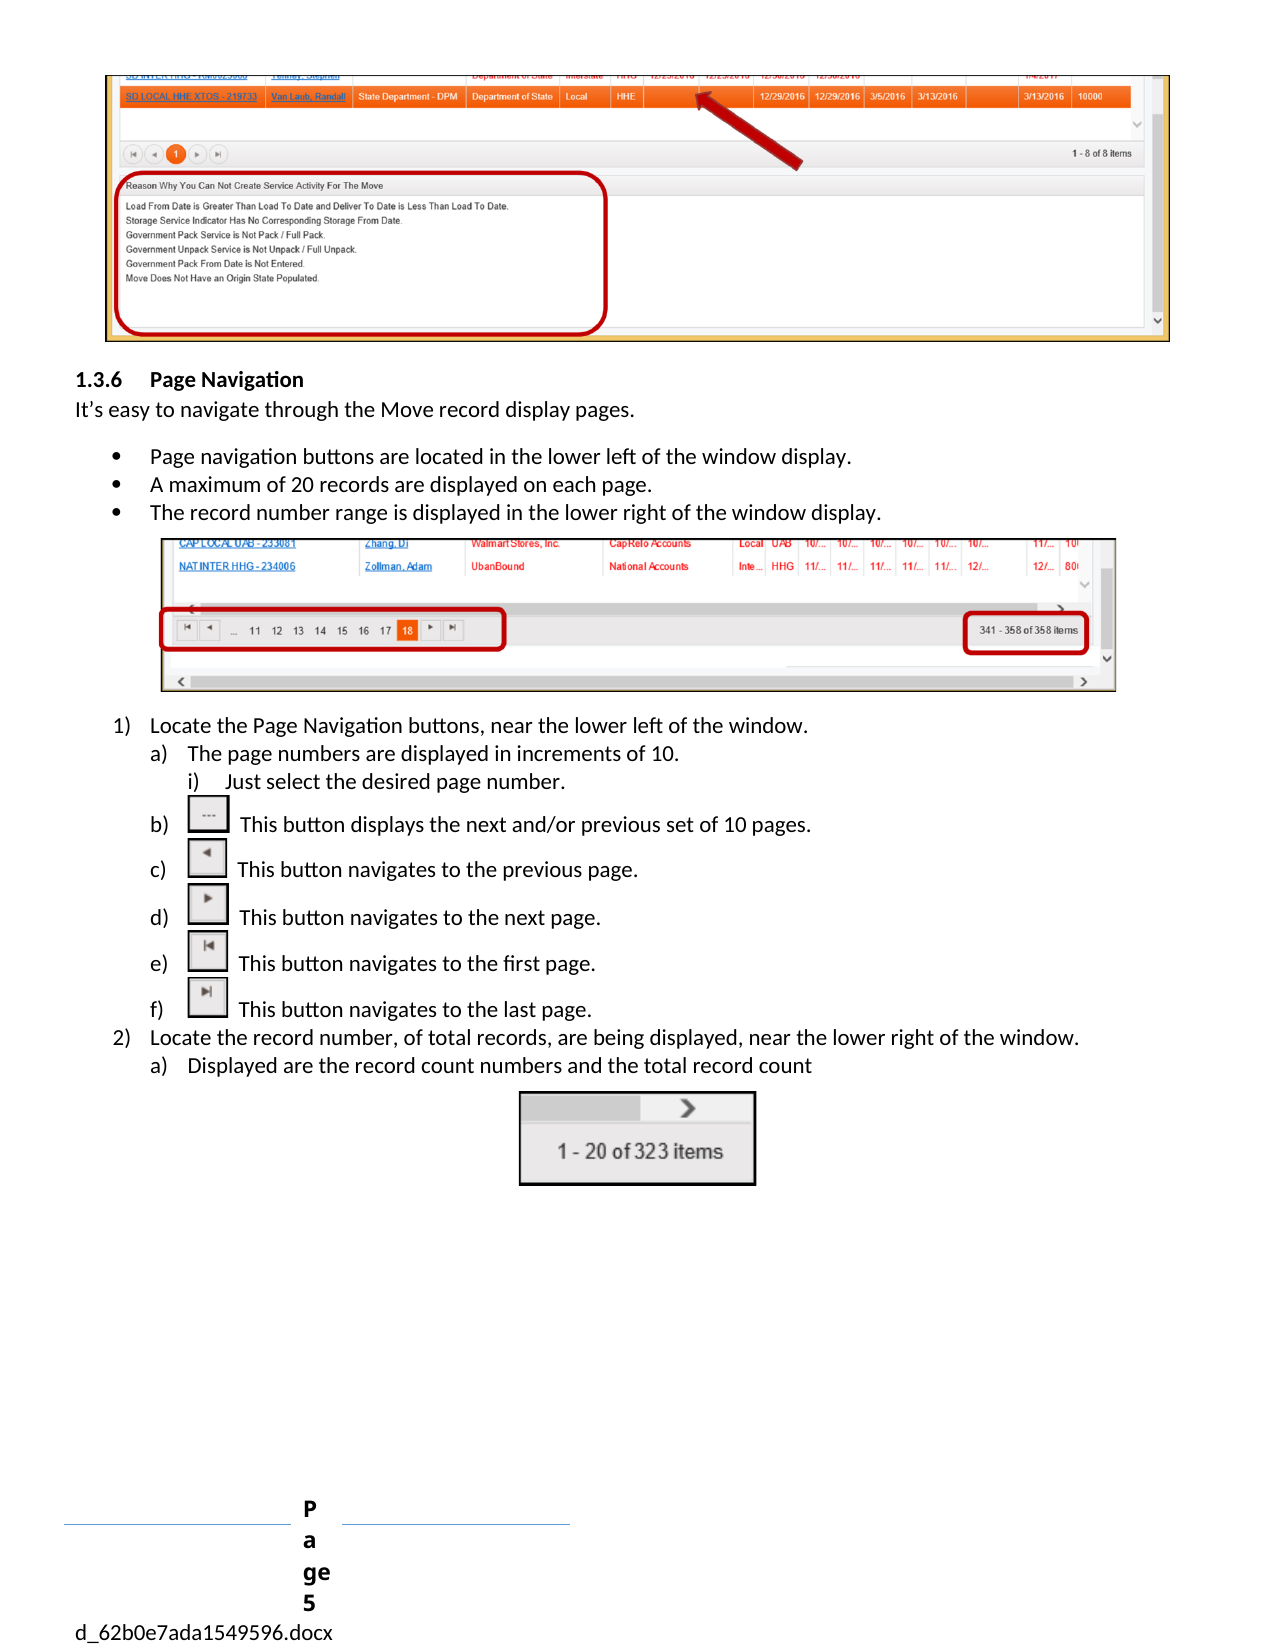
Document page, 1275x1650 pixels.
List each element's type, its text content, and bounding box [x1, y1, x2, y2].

list Just select the desired page number. [187, 767, 1200, 795]
list A maximum of 20 records are displayed on each page. [112, 470, 1200, 498]
text It’s easy to navigate through the Move record display pages. [75, 395, 1200, 423]
list This button navigates to the first page. [150, 931, 1200, 977]
list This button navigates to the previous page. [150, 838, 1200, 883]
list This button displays the next and/or previous set of 10 pages. [150, 795, 1200, 838]
list Page navigation buttons are located in the lower left of the window display. [112, 442, 1200, 470]
picture [187, 838, 228, 878]
subtitle Page Navigation [75, 365, 1200, 393]
picture [518, 1091, 757, 1186]
picture [187, 795, 230, 833]
list The record number range is displayed in the lower right of the window display. [112, 498, 1200, 526]
list Locate the Page Navigation buttons, near the lower left of the window. [112, 711, 1200, 739]
picture [187, 883, 229, 925]
list Displayed are the record count numbers and the total record count [150, 1051, 1200, 1079]
picture [187, 930, 229, 972]
list This button navigates to the next page. [150, 883, 1200, 931]
list Locate the record number, of total records, are being displayed, near the lower right of the window. [112, 1023, 1200, 1051]
list This button navigates to the last page. [150, 977, 1200, 1023]
picture [158, 538, 1117, 692]
list The page numbers are displayed in increments of 10. [150, 739, 1200, 767]
picture [187, 977, 229, 1018]
picture [105, 75, 1170, 342]
